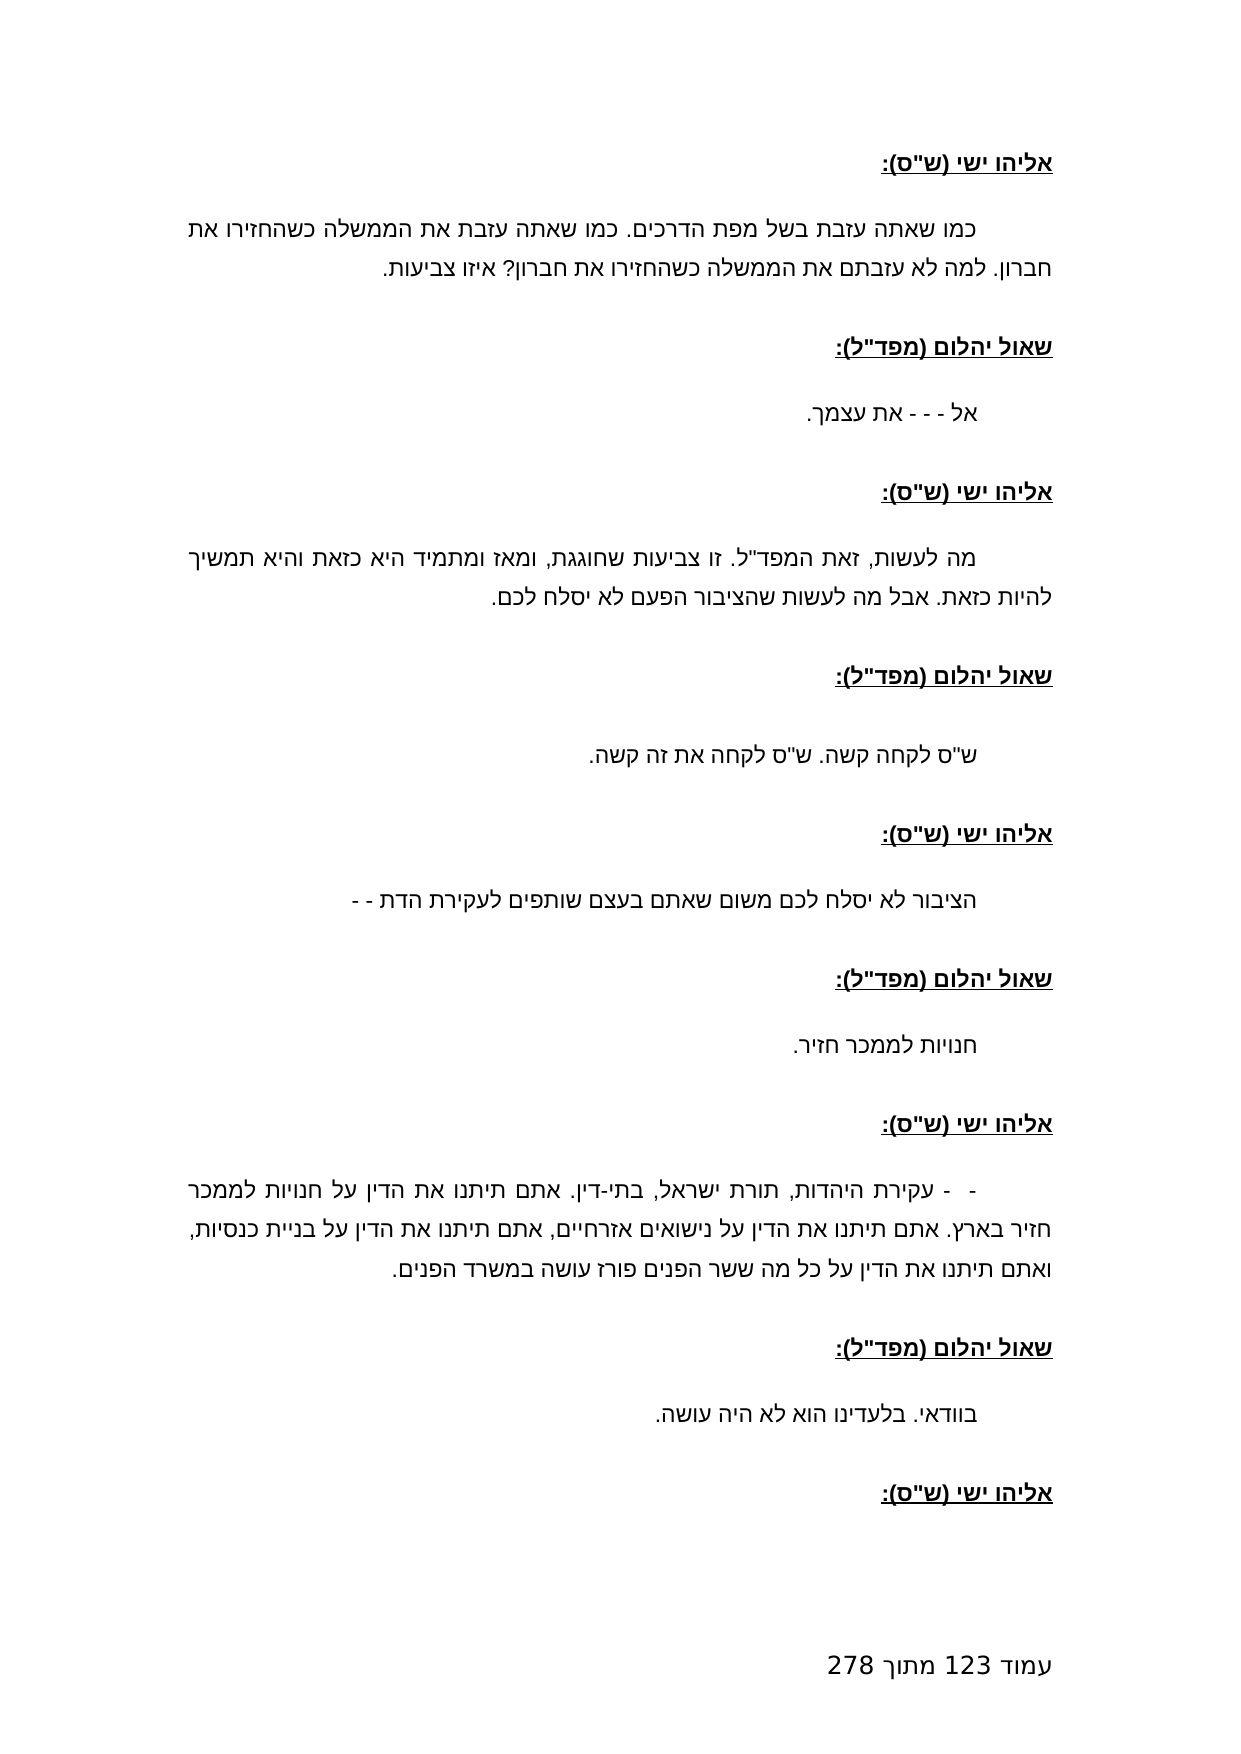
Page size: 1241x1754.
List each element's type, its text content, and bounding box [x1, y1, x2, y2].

text אליהו ישי (ש"ס): [187, 150, 1053, 176]
text שאול יהלום (מפד"ל): [187, 663, 1053, 690]
text אליהו ישי (ש"ס): [187, 821, 1053, 848]
text מה לעשות, זאת המפד"ל. זו צביעות שחוגגת, ומאז ומתמיד היא כזאת והיא תמשיך להיות כזאת. אבל מה לעשות שהציבור הפעם לא יסלח לכם. [187, 545, 1053, 611]
text - - עקירת היהדות, תורת ישראל, בתי-דין. אתם תיתנו את הדין על חנויות לממכר חזיר בארץ. אתם תיתנו את הדין על נישואים אזרחיים, אתם תיתנו את הדין על בניית כנסיות, ואתם תיתנו את הדין על כל מה ששר הפנים פורז עושה במשרד הפנים. [187, 1177, 1053, 1282]
text ש"ס לקחה קשה. ש"ס לקחה את זה קשה. [187, 742, 1053, 769]
text אליהו ישי (ש"ס): [187, 1479, 1053, 1506]
text הציבור לא יסלח לכם משום שאתם בעצם שותפים לעקירת הדת - - [187, 887, 1053, 913]
text שאול יהלום (מפד"ל): [187, 334, 1053, 361]
text חנויות לממכר חזיר. [187, 1032, 1053, 1058]
text אליהו ישי (ש"ס): [187, 479, 1053, 505]
text אליהו ישי (ש"ס): [187, 1111, 1053, 1137]
text אל - - - את עצמך. [187, 400, 1053, 426]
text שאול יהלום (מפד"ל): [187, 1335, 1053, 1361]
text כמו שאתה עזבת בשל מפת הדרכים. כמו שאתה עזבת את הממשלה כשהחזירו את חברון. למה לא עזבתם את הממשלה כשהחזירו את חברון? איזו צביעות. [187, 216, 1053, 282]
text שאול יהלום (מפד"ל): [187, 966, 1053, 992]
text בוודאי. בלעדינו הוא לא היה עושה. [187, 1401, 1053, 1427]
